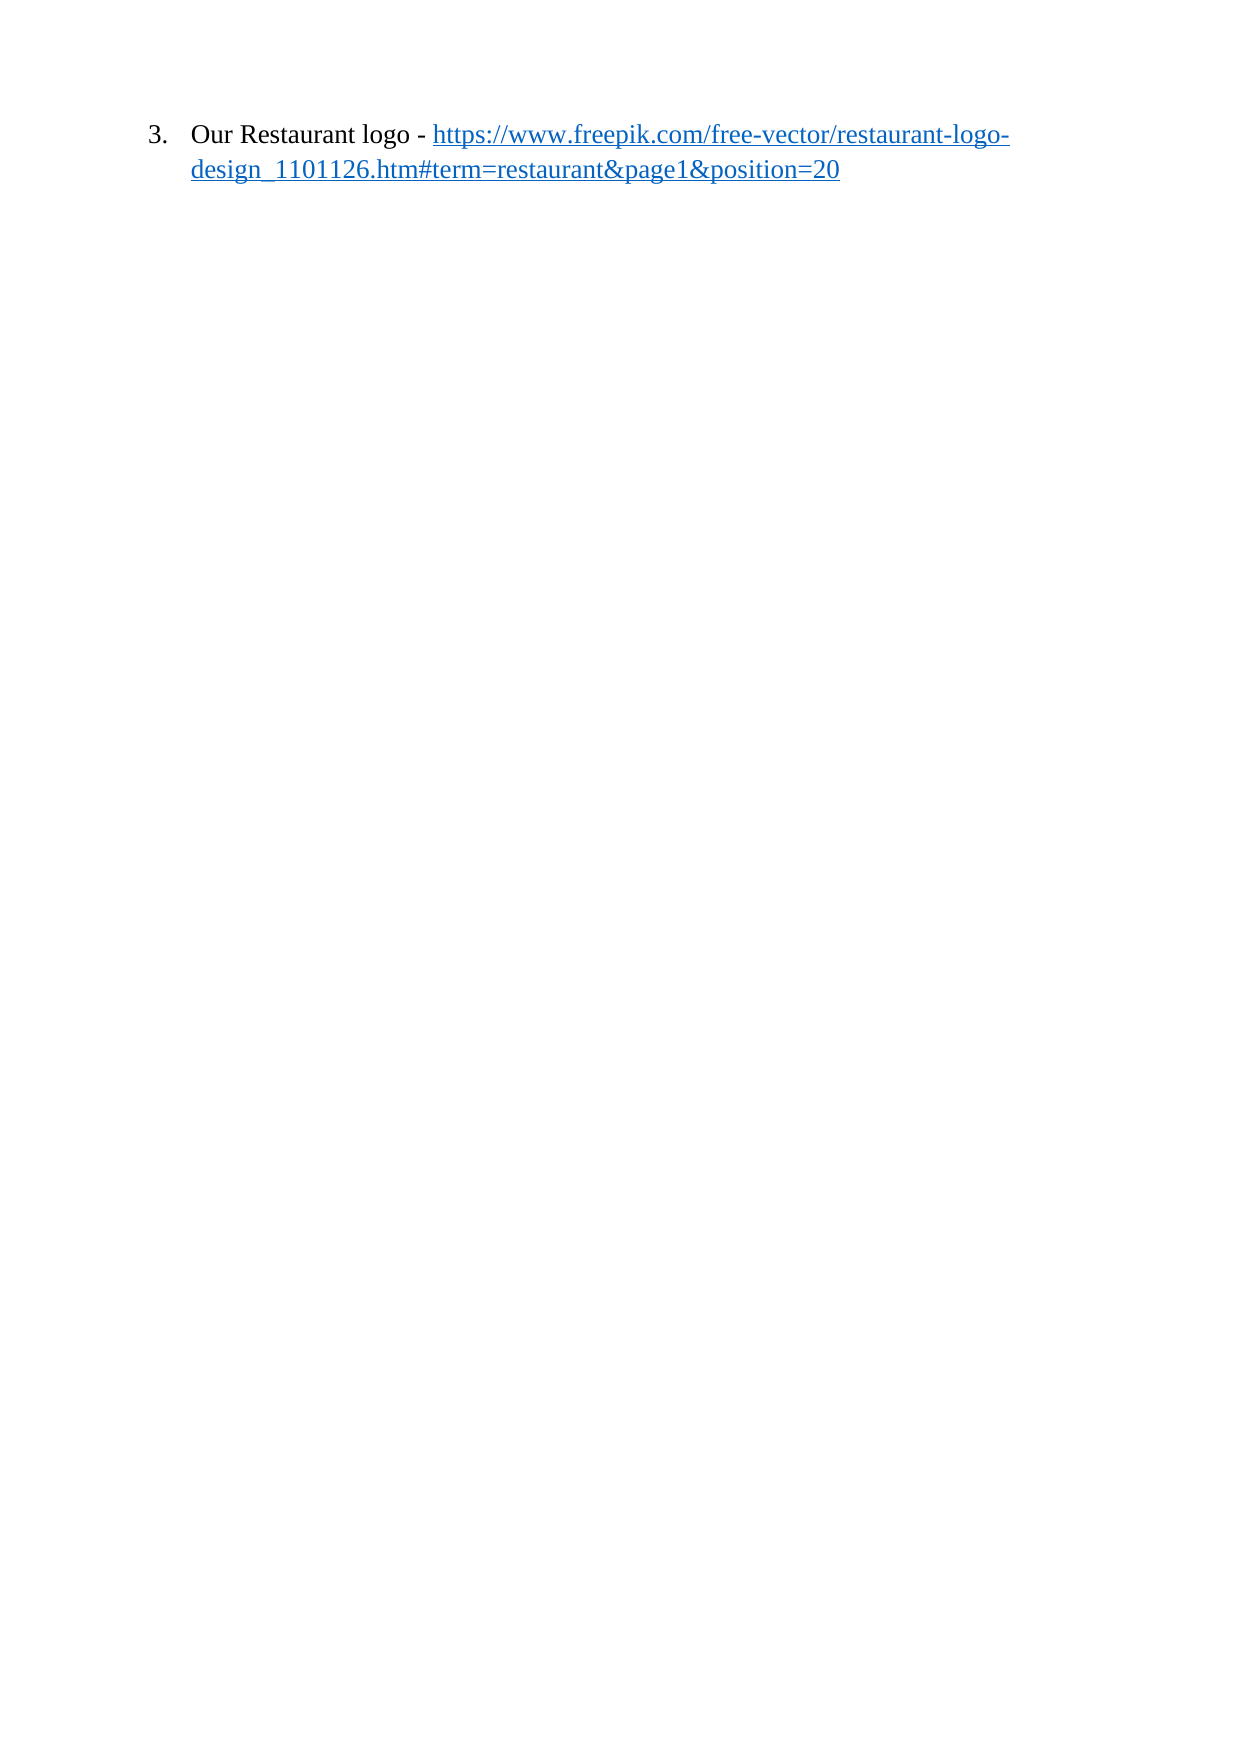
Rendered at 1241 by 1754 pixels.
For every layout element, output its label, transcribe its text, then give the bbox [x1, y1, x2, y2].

list Our Restaurant logo - https://www.freepik.com/free-vector/restaurant-logo- design_1101126.htm#term=restaurant&page1&position=20 [148, 118, 1093, 184]
